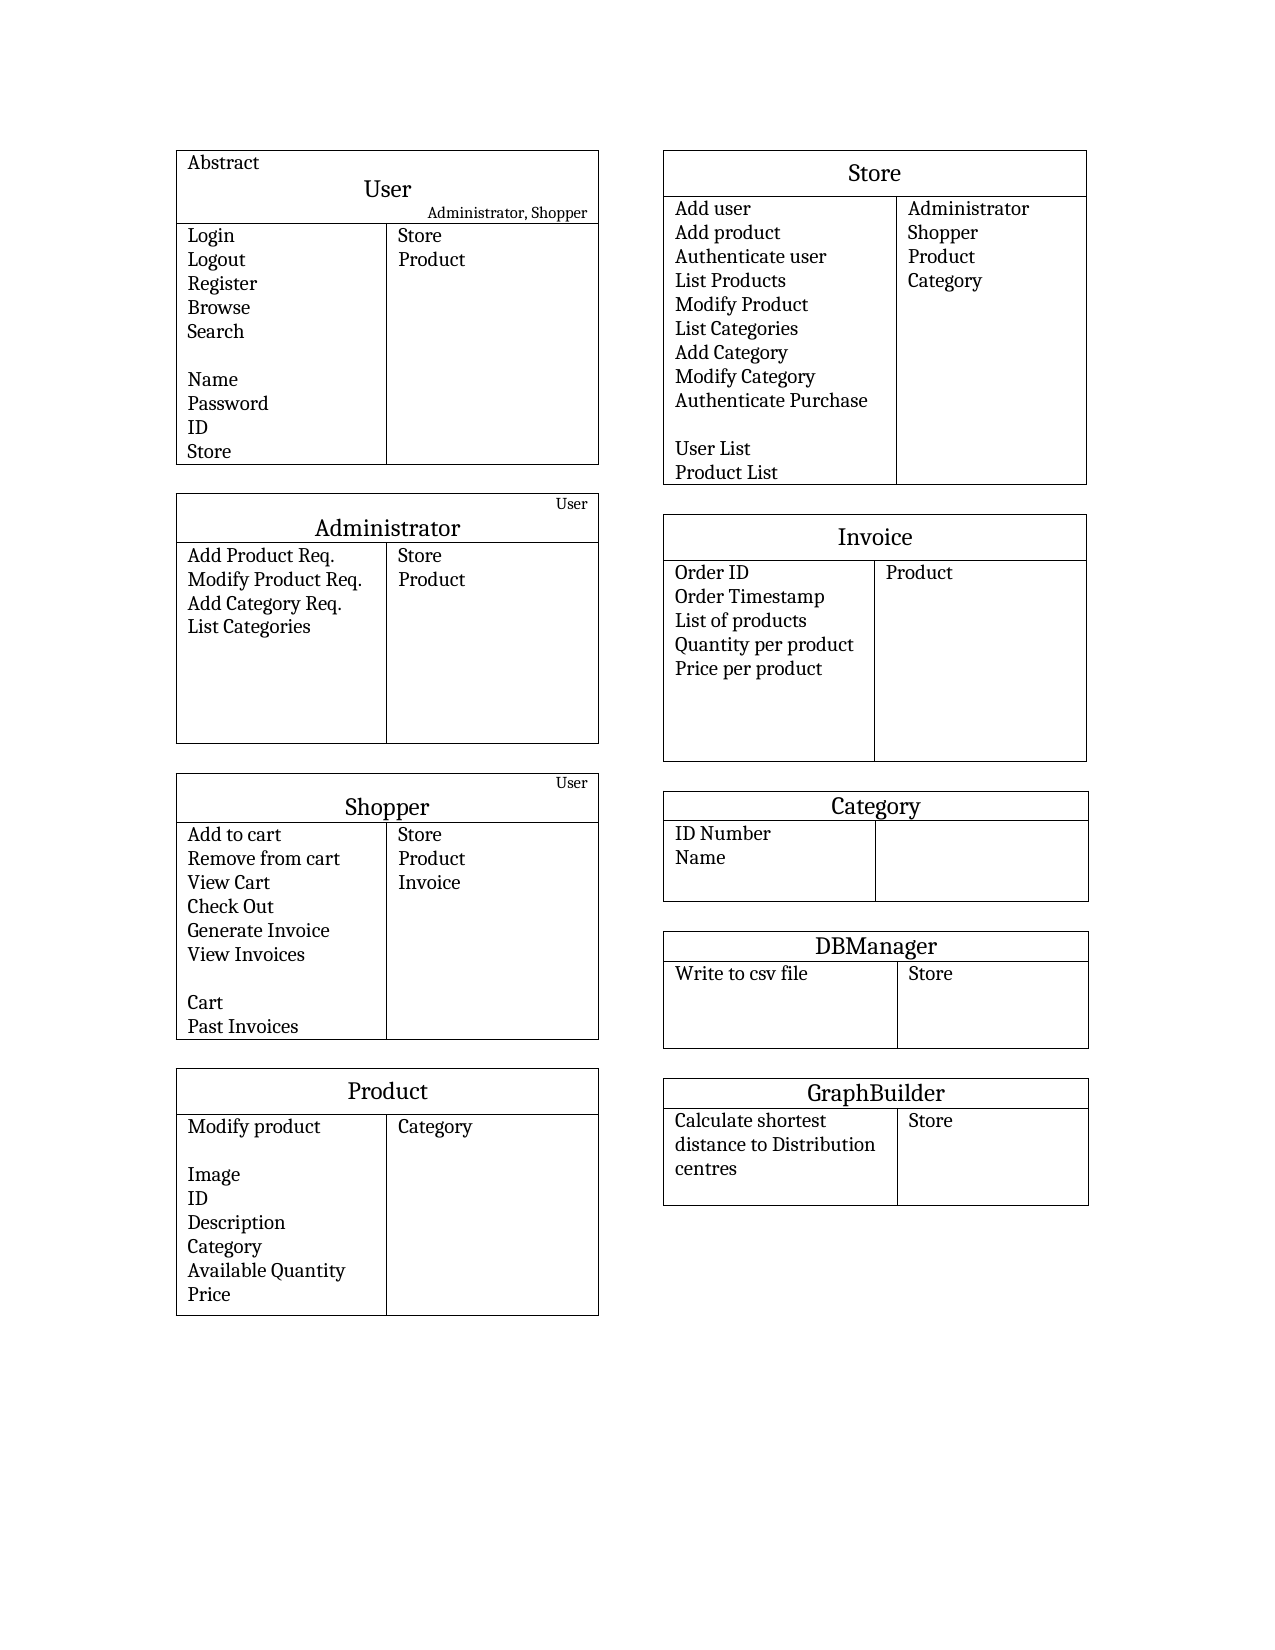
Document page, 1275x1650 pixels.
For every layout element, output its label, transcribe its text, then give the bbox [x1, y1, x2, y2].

table_cell Category [387, 1115, 598, 1315]
table_cell Store Product [387, 224, 598, 463]
table_cell Store [898, 962, 1088, 1048]
table_cell [876, 821, 1088, 901]
table_cell Order ID Order Timestamp List of products Quantity per product Price per product [664, 561, 874, 761]
table_header User Shopper [177, 774, 598, 822]
table_cell Modify product Image ID Description Category Available Quantity Price [177, 1115, 386, 1315]
table_cell Store Product Invoice [387, 823, 598, 1038]
table_cell Store Product [387, 543, 598, 743]
table_cell Add to cart Remove from cart View Cart Check Out Generate Invoice View Invoices Cart Past Invoices [177, 823, 386, 1038]
table_cell Store [898, 1109, 1088, 1205]
table_cell Add user Add product Authenticate user List Products Modify Product List Categories Add Category Modify Category Authenticate Purchase User List Product List [664, 197, 896, 484]
table_cell Administrator Shopper Product Category [897, 197, 1086, 484]
table_header GraphBuilder [664, 1079, 1088, 1108]
table_header User Administrator [177, 494, 598, 542]
table_cell Write to csv file [664, 962, 897, 1048]
table_cell ID Number Name [664, 821, 875, 901]
table_cell Product [875, 561, 1086, 761]
table_cell Add Product Req. Modify Product Req. Add Category Req. List Categories [177, 543, 386, 743]
table_header Category [664, 792, 1088, 820]
table_cell Login Logout Register Browse Search Name Password ID Store [177, 224, 386, 463]
table_header Abstract User Administrator, Shopper [177, 151, 598, 223]
table_header Product [177, 1069, 598, 1114]
table_cell Calculate shortest distance to Distribution centres [664, 1109, 897, 1205]
table_header DBManager [664, 932, 1088, 961]
table_header Store [664, 151, 1086, 196]
table_header Invoice [664, 515, 1086, 560]
